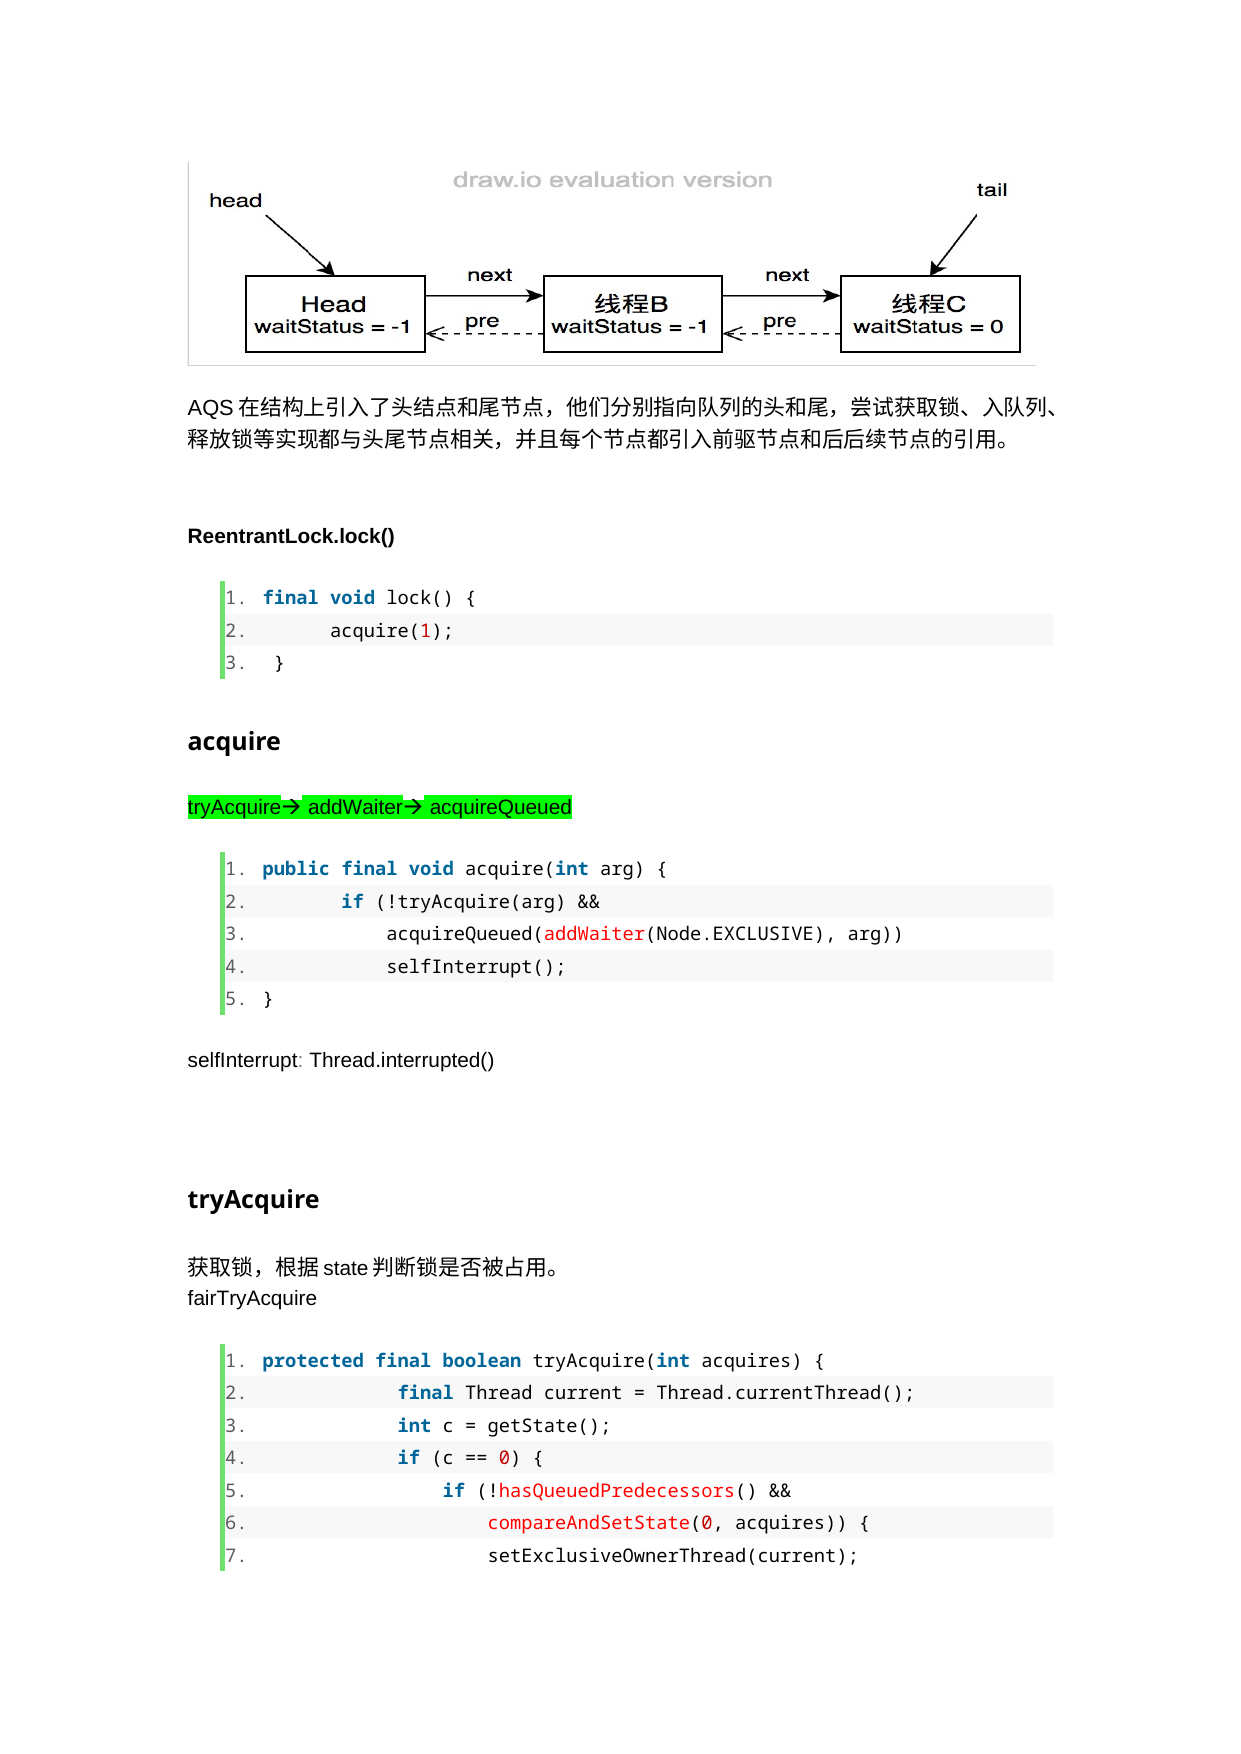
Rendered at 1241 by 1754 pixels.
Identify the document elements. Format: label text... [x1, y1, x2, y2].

list if (!tryAcquire(arg) && [225, 885, 1053, 917]
list acquireQueued(addWaiter(Node.EXCLUSIVE), arg)) [225, 917, 1053, 950]
list if (c == 0) { [225, 1441, 1053, 1473]
list setExclusiveOwnerThread(current); [225, 1538, 1053, 1571]
list } [225, 646, 1053, 679]
list int c = getState(); [225, 1408, 1053, 1441]
text 获取锁，根据state判断锁是否被占用。 [187, 1249, 1053, 1282]
list } [225, 982, 1053, 1015]
text selfInterrupt: Thread.interrupted() [187, 1044, 1053, 1076]
subtitle acquire [187, 708, 1053, 773]
list final void lock() { [225, 581, 1053, 614]
list acquire(1); [225, 614, 1053, 646]
subtitle tryAcquire [187, 1166, 1053, 1231]
list selfInterrupt(); [225, 950, 1053, 982]
picture [187, 162, 1036, 369]
list public final void acquire(int arg) { [225, 852, 1053, 885]
list final Thread current = Thread.currentThread(); [225, 1376, 1053, 1408]
text ReentrantLock.lock() [187, 519, 1053, 552]
list if (!hasQueuedPredecessors() && [225, 1473, 1053, 1506]
text AQS在结构上引入了头结点和尾节点，他们分别指向队列的头和尾，尝试获取锁、入队列、释放锁等实现都与头尾节点相关，并且每个节点都引入前驱节点和后后续节点的引用。 [187, 389, 1053, 454]
text fairTryAcquire [187, 1282, 1053, 1314]
list protected final boolean tryAcquire(int acquires) { [220, 1343, 1053, 1376]
text tryAcquire addWaiter acquireQueued [187, 791, 1053, 823]
list compareAndSetState(0, acquires)) { [225, 1506, 1053, 1538]
